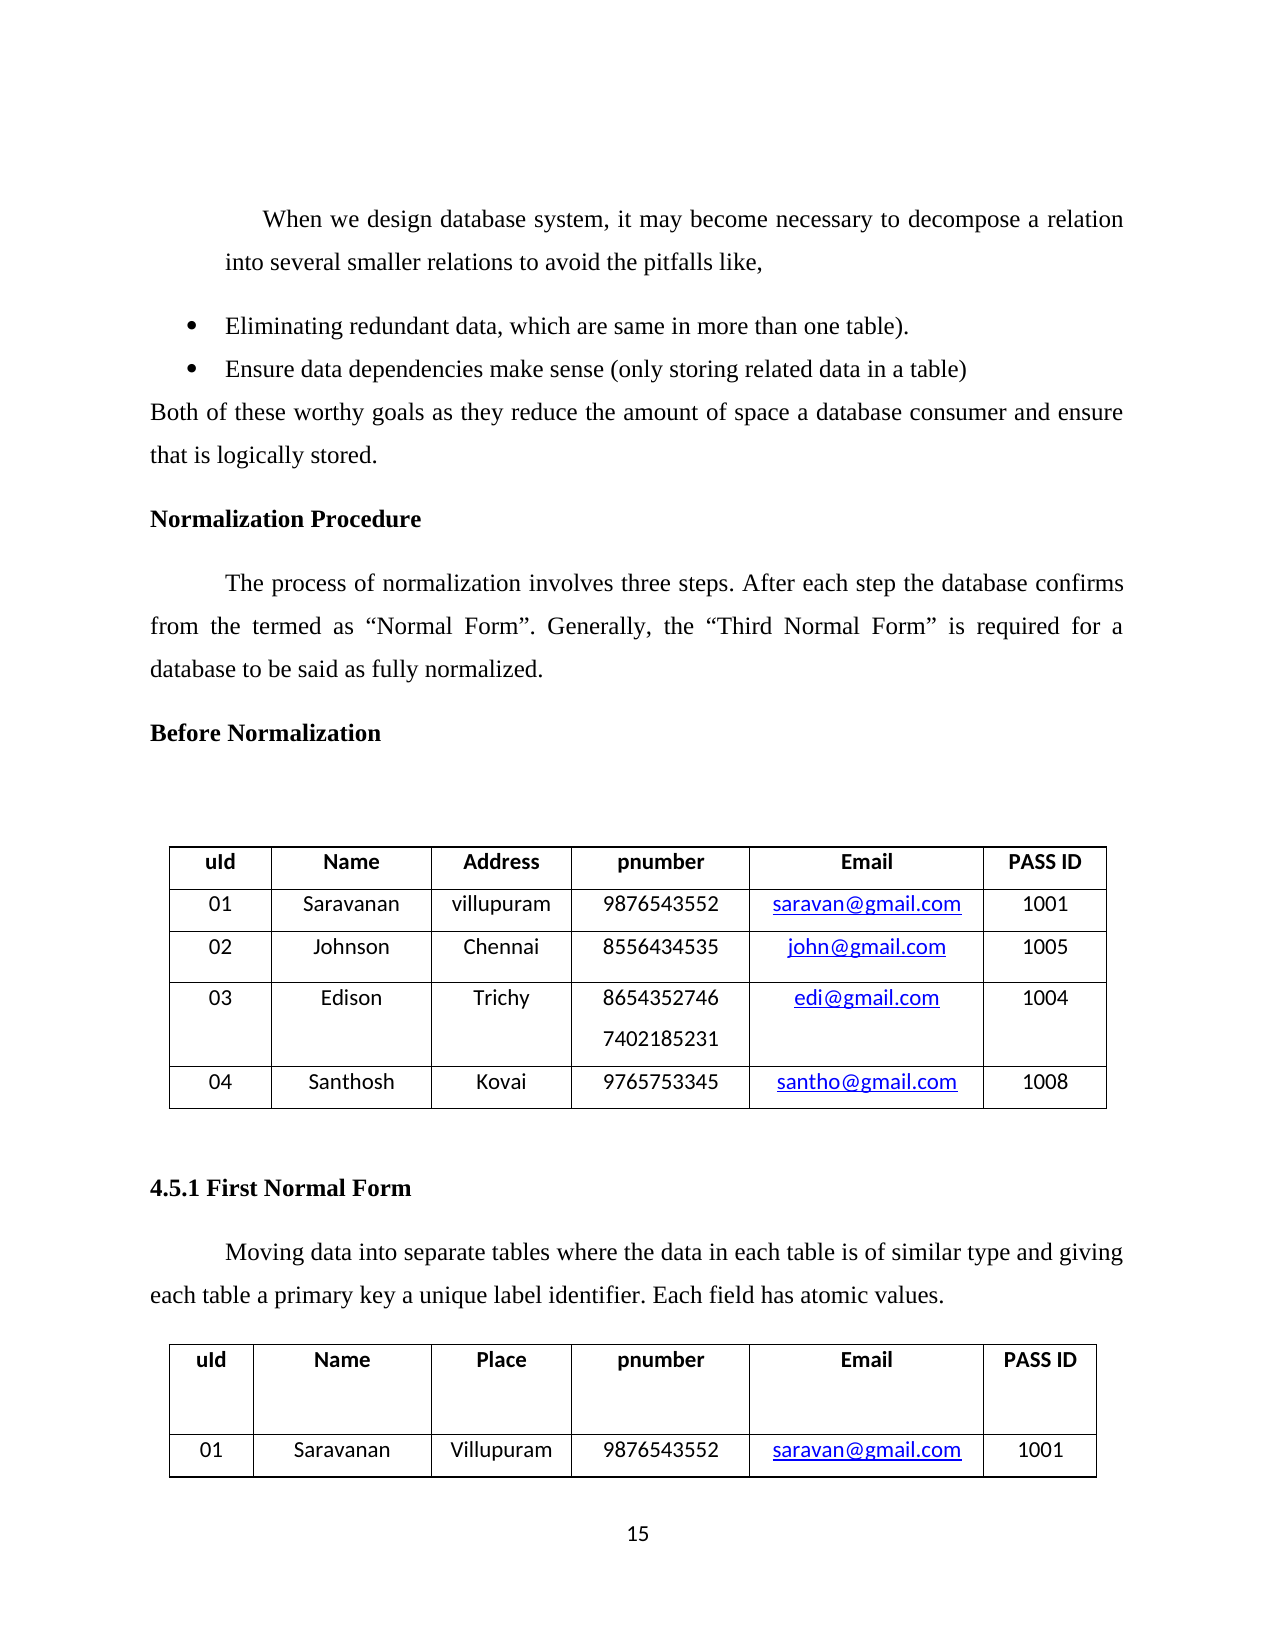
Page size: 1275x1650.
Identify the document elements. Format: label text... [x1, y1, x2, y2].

list Eliminating redundant data, which are same in more than one table). [187, 311, 1125, 340]
table_cell Saravanan [254, 1435, 431, 1476]
table_cell Chennai [432, 932, 571, 982]
text When we design database system, it may become necessary to decompose a relation into several smaller relations to avoid the pitfalls like, [225, 204, 1125, 276]
table_header Place [432, 1345, 571, 1434]
table_cell santho@gmail.com [750, 1067, 983, 1108]
table_cell Villupuram [432, 1435, 571, 1476]
table_cell Edison [272, 983, 431, 1066]
table_cell villupuram [432, 890, 571, 931]
table_cell 1001 [984, 890, 1106, 931]
table_header uId [170, 848, 271, 888]
table_cell 1001 [984, 1435, 1096, 1476]
table_header pnumber [572, 848, 749, 888]
table_header PASS ID [984, 848, 1106, 888]
table_cell 01 [170, 890, 271, 931]
table_cell john@gmail.com [750, 932, 983, 982]
table_header Email [750, 1345, 983, 1434]
table_cell Santhosh [272, 1067, 431, 1108]
table_cell 1004 [984, 983, 1106, 1066]
table_header PASS ID [984, 1345, 1096, 1434]
table_cell 8556434535 [572, 932, 749, 982]
list Ensure data dependencies make sense (only storing related data in a table) [187, 354, 1125, 383]
table_header Email [750, 848, 983, 888]
table_cell 9876543552 [572, 890, 749, 931]
table_cell 8654352746 7402185231 [572, 983, 749, 1066]
table_cell 1005 [984, 932, 1106, 982]
text Before Normalization [150, 718, 1125, 747]
text The process of normalization involves three steps. After each step the database confirms from the termed as “Normal Form”. Generally, the “Third Normal Form” is required for a database to be said as fully normalized. [150, 568, 1125, 683]
table_cell 03 [170, 983, 271, 1066]
table_cell Trichy [432, 983, 571, 1066]
table_cell edi@gmail.com [750, 983, 983, 1066]
table_header pnumber [572, 1345, 749, 1434]
table_cell 9765753345 [572, 1067, 749, 1108]
table_header Address [432, 848, 571, 888]
table_cell 02 [170, 932, 271, 982]
table_header Name [272, 848, 431, 888]
table_cell saravan@gmail.com [750, 890, 983, 931]
table_cell Johnson [272, 932, 431, 982]
text Normalization Procedure [150, 504, 1125, 533]
table_cell saravan@gmail.com [750, 1435, 983, 1476]
table_cell 04 [170, 1067, 271, 1108]
table_cell Saravanan [272, 890, 431, 931]
text Both of these worthy goals as they reduce the amount of space a database consumer and ensure that is logically stored. [150, 397, 1125, 469]
table_header Name [254, 1345, 431, 1434]
table_cell 9876543552 [572, 1435, 749, 1476]
table_cell 1008 [984, 1067, 1106, 1108]
table_header uId [170, 1345, 253, 1434]
text 4.5.1 First Normal Form [150, 1173, 1125, 1202]
table_cell 01 [170, 1435, 253, 1476]
text Moving data into separate tables where the data in each table is of similar type and giving each table a primary key a unique label identifier. Each field has atomic values. [150, 1237, 1125, 1309]
table_cell Kovai [432, 1067, 571, 1108]
